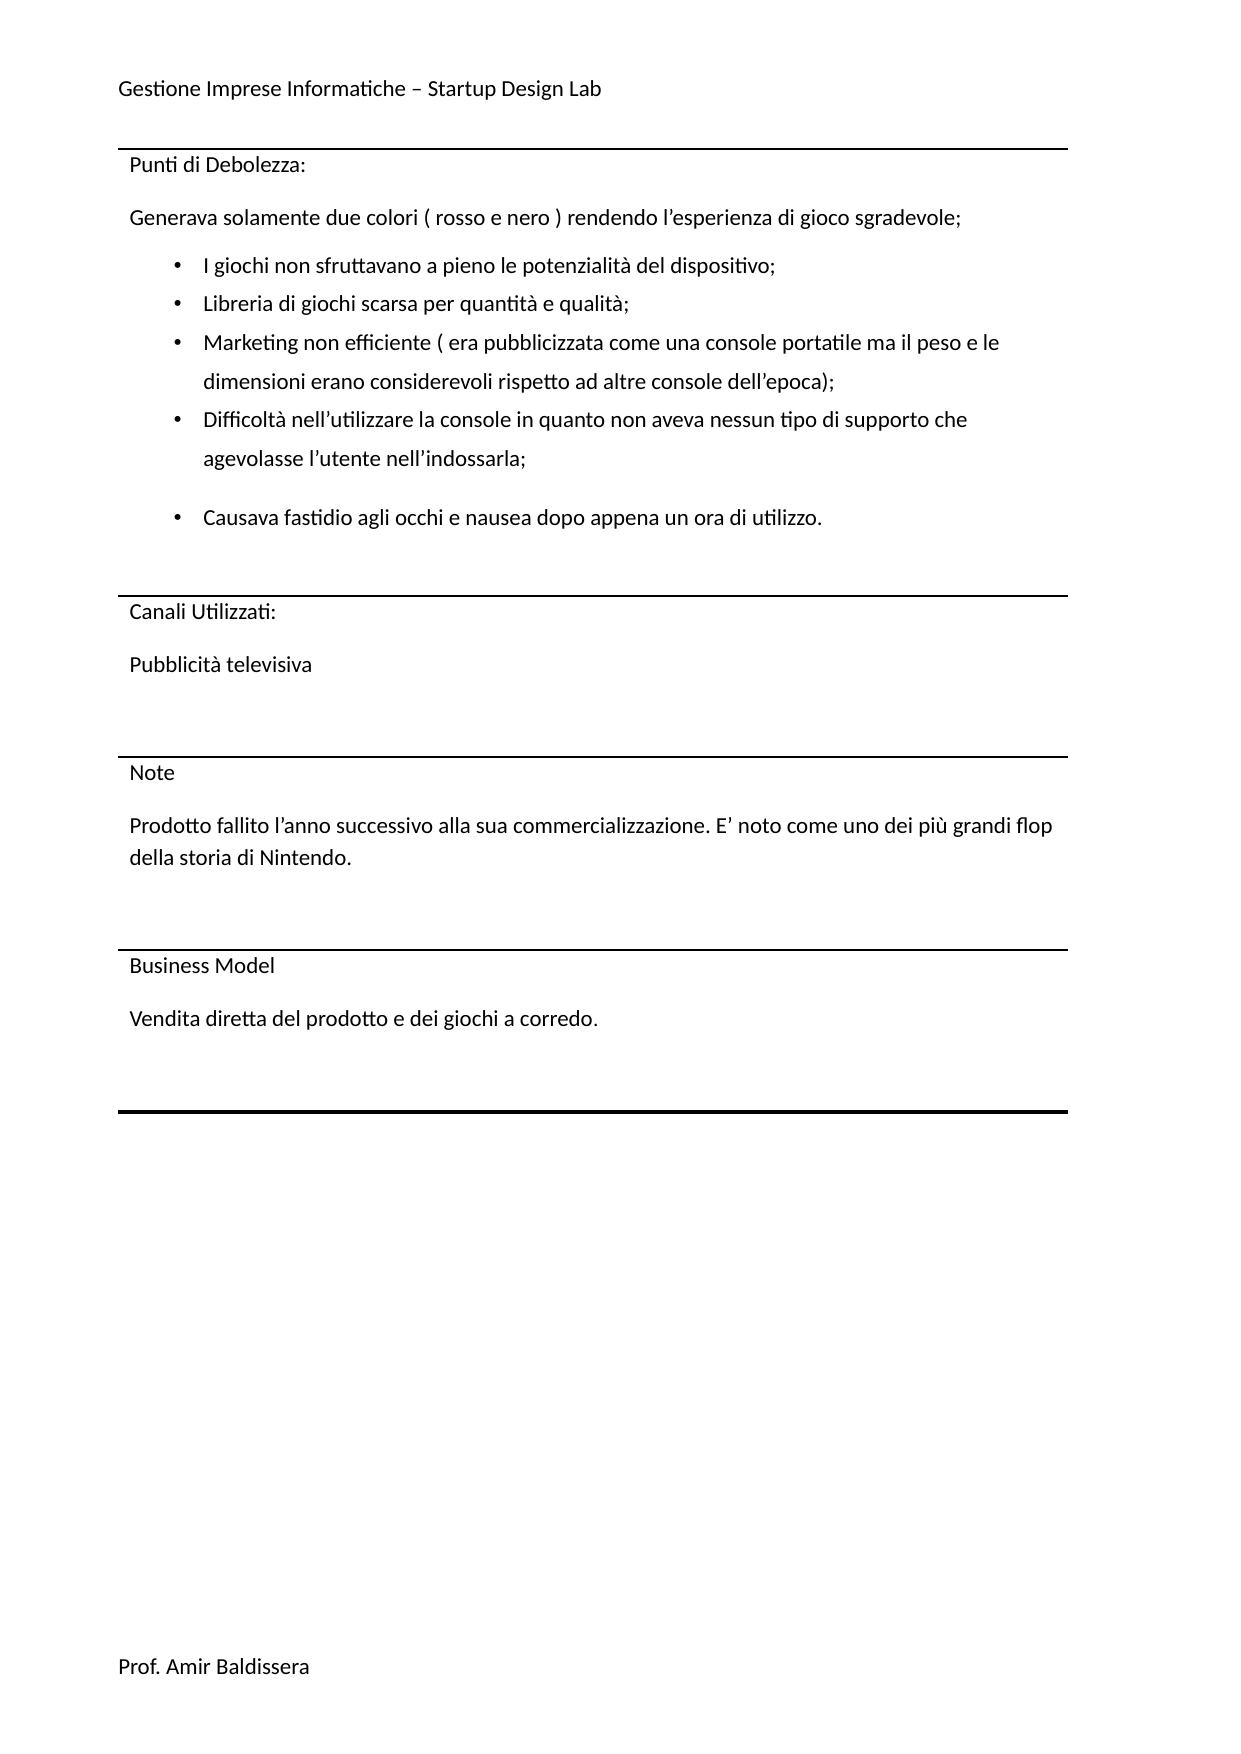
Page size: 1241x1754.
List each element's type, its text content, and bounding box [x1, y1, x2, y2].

table_cell Canali Utilizzati: Pubblicità televisiva [118, 597, 1068, 756]
table_cell Business Model Vendita diretta del prodotto e dei giochi a corredo. [118, 951, 1068, 1109]
table_cell Note Prodotto fallito l’anno successivo alla sua commercializzazione. E’ noto come uno dei più grandi flop della storia di Nintendo. [118, 758, 1068, 949]
table_cell Punti di Debolezza: Generava solamente due colori ( rosso e nero ) rendendo l’esperienza di gioco sgradevole; I giochi non sfruttavano a pieno le potenzialità del dispositivo; Libreria di giochi scarsa per quantità e qualità; Marketing non efficiente ( era pubblicizzata come una console portatile ma il peso e le dimensioni erano considerevoli rispetto ad altre console dell’epoca); Difficoltà nell’utilizzare la console in quanto non aveva nessun tipo di supporto che agevolasse l’utente nell’indossarla; Causava fastidio agli occhi e nausea dopo appena un ora di utilizzo. [118, 150, 1068, 595]
